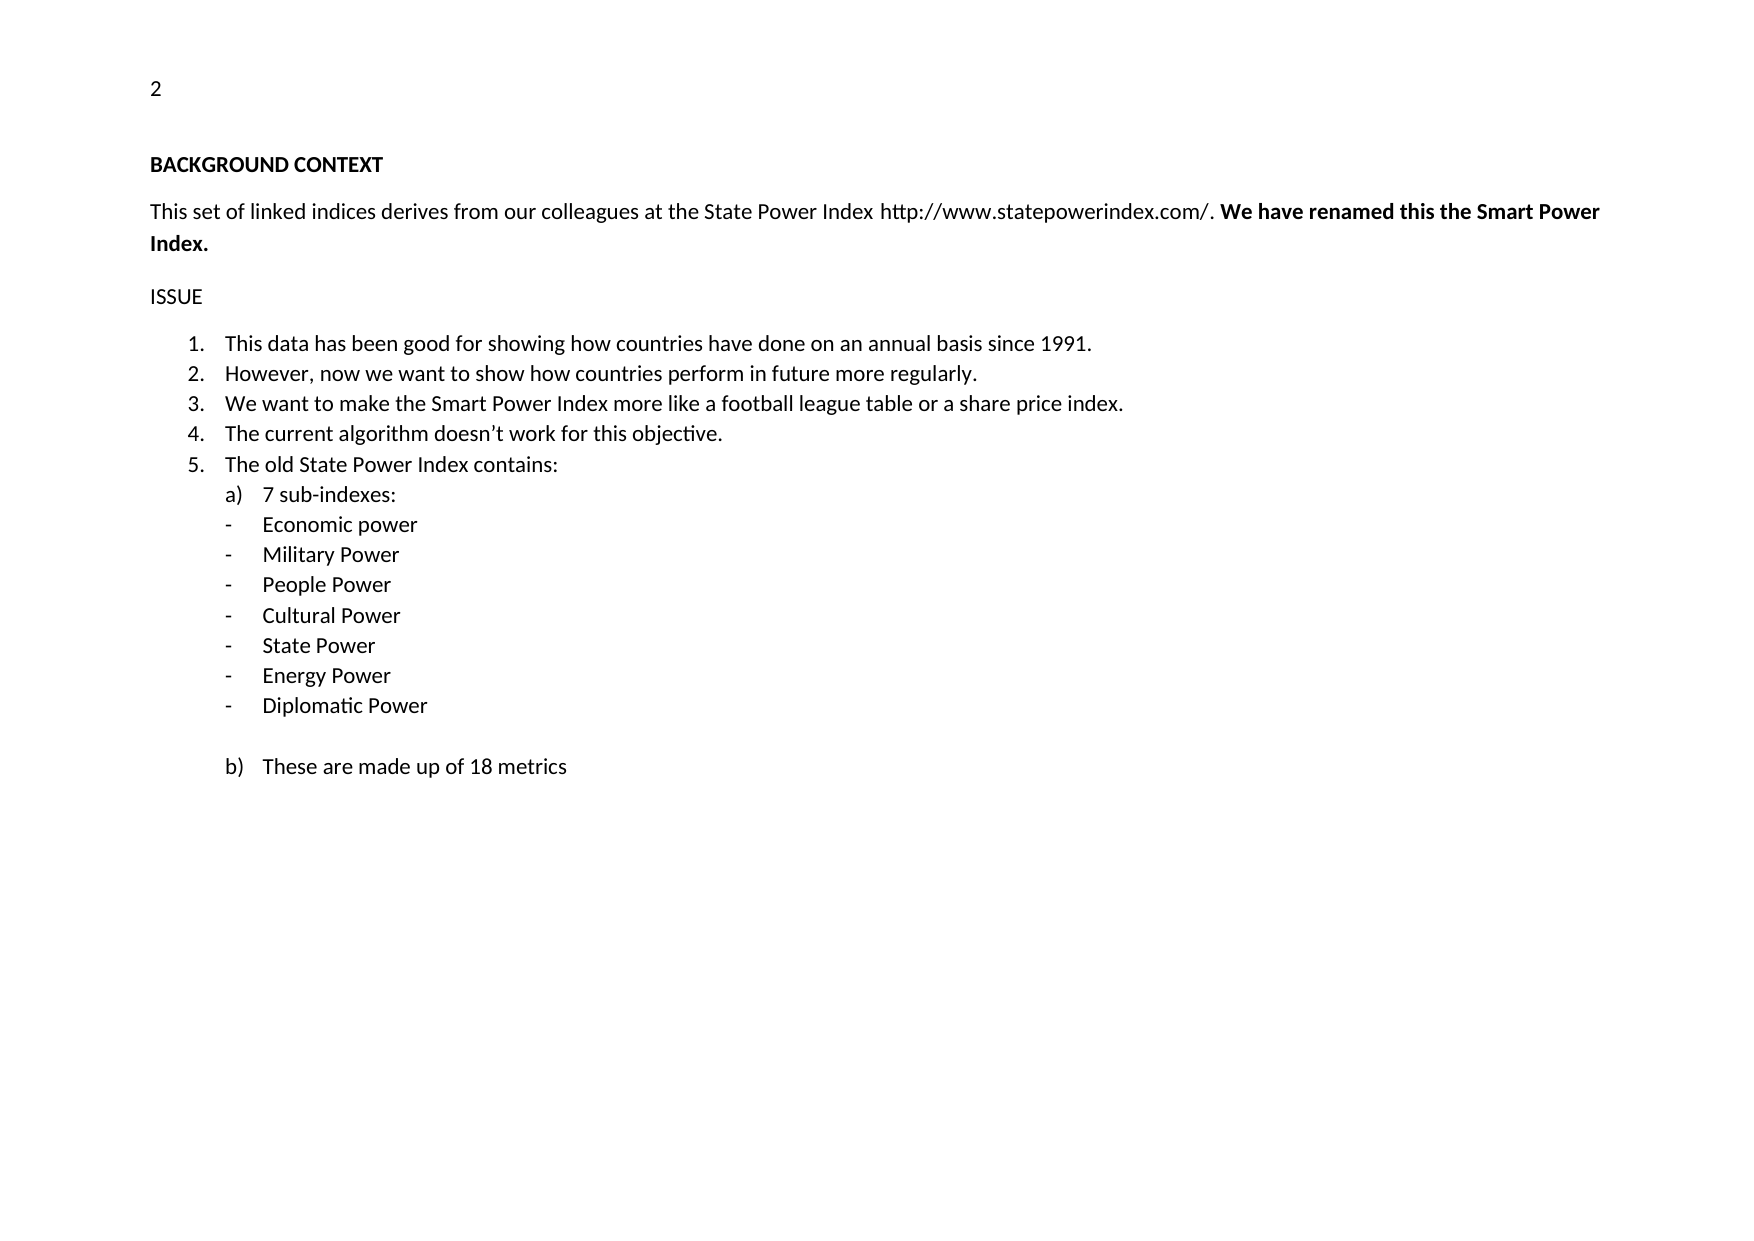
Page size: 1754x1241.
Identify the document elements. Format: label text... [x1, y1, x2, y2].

list State Power [225, 631, 1604, 659]
text BACKGROUND CONTEXT [150, 150, 1604, 178]
list Military Power [225, 540, 1604, 568]
list People Power [225, 571, 1604, 599]
text ISSUE [150, 282, 1604, 310]
list Economic power [225, 510, 1604, 538]
list The old State Power Index contains: [187, 450, 1604, 478]
list This data has been good for showing how countries have done on an annual basis since 1991. [187, 329, 1604, 357]
list Cultural Power [225, 601, 1604, 629]
list Diplomatic Power [225, 691, 1604, 719]
text This set of linked indices derives from our colleagues at the State Power Index http://www.statepowerindex.com/. We have renamed this the Smart Power Index. [150, 197, 1604, 257]
list However, now we want to show how countries perform in future more regularly. [187, 359, 1604, 387]
list These are made up of 18 metrics [225, 752, 1604, 780]
list We want to make the Smart Power Index more like a football league table or a share price index. [187, 389, 1604, 417]
list 7 sub-indexes: [225, 480, 1604, 508]
list The current algorithm doesn’t work for this objective. [187, 419, 1604, 448]
list Energy Power [225, 661, 1604, 689]
